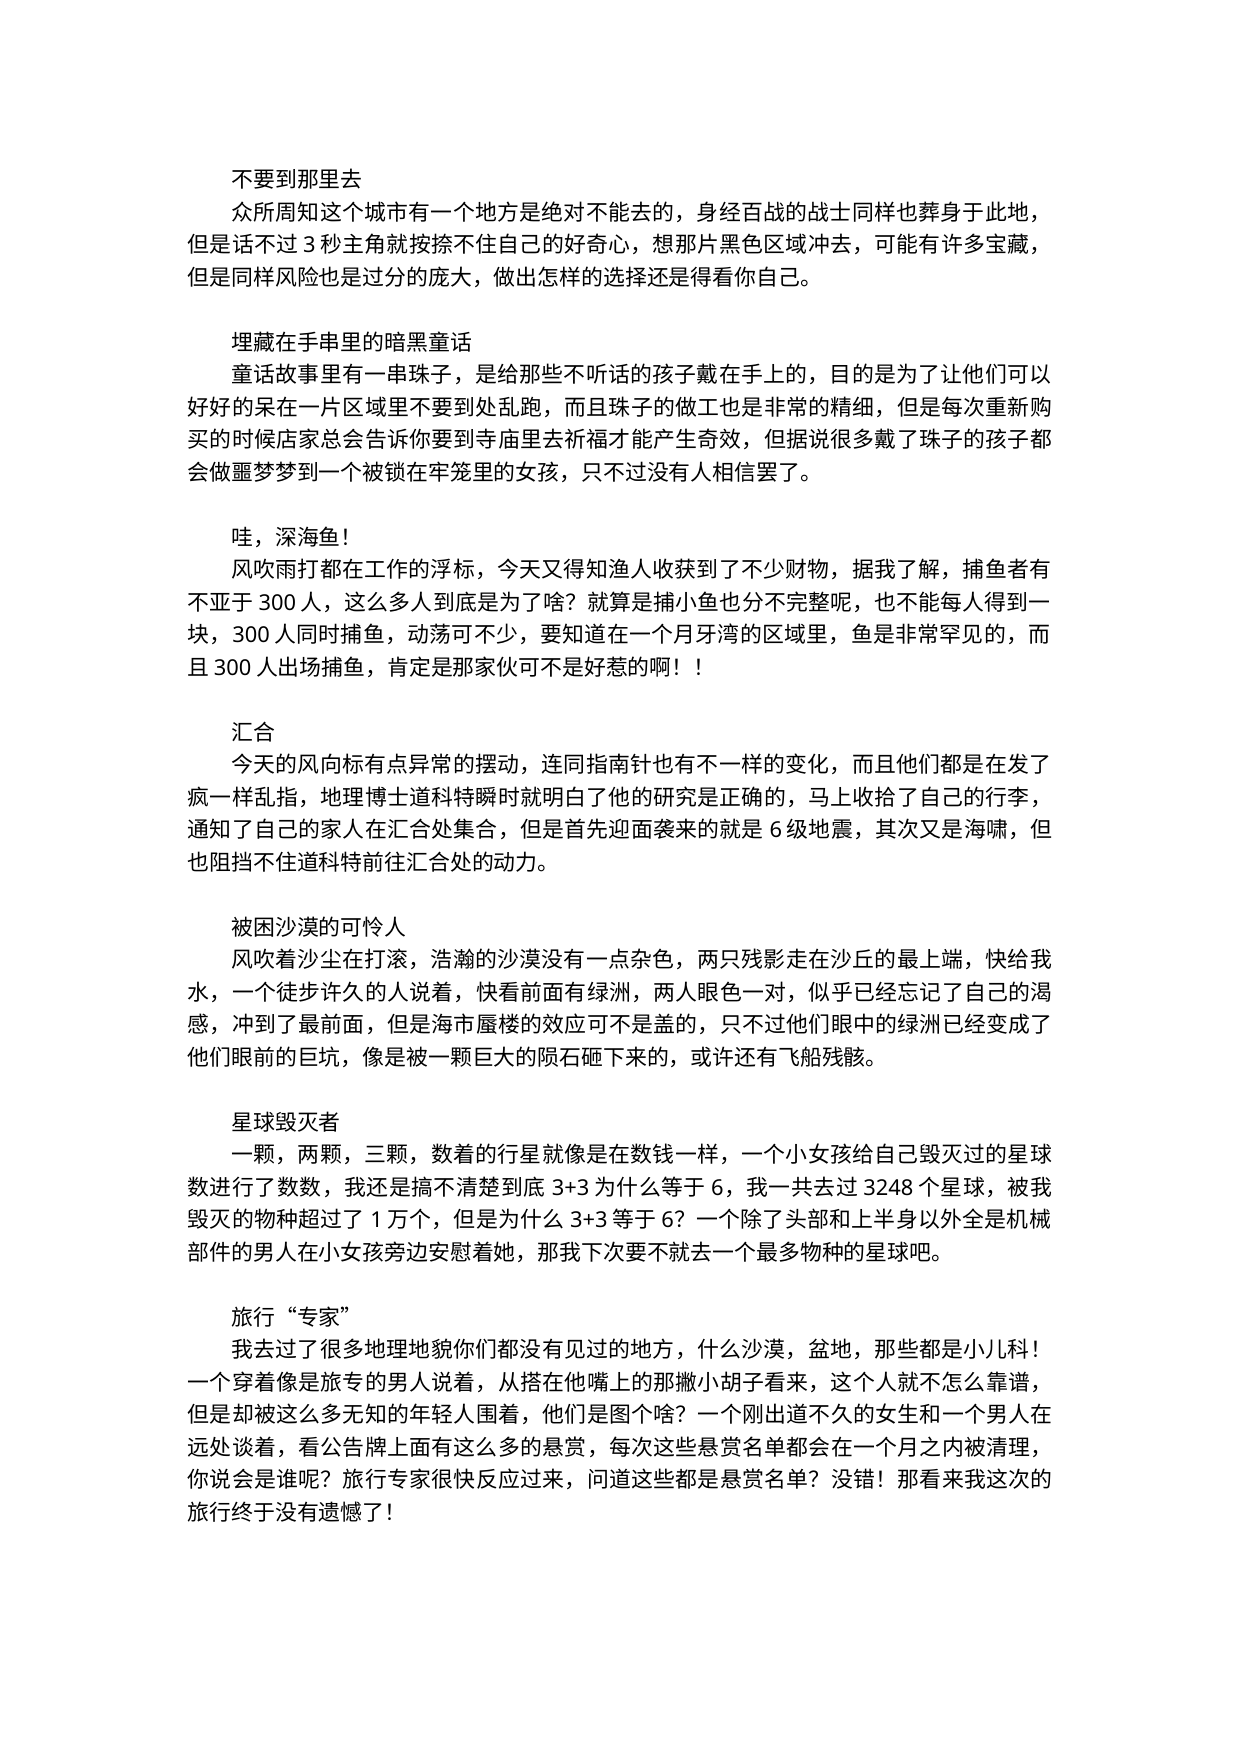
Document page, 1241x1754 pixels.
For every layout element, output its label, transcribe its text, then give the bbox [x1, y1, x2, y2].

text 风吹雨打都在工作的浮标，今天又得知渔人收获到了不少财物，据我了解，捕鱼者有不亚于300人，这么多人到底是为了啥？就算是捕小鱼也分不完整呢，也不能每人得到一块，300人同时捕鱼，动荡可不少，要知道在一个月牙湾的区域里，鱼是非常罕见的，而且300人出场捕鱼，肯定是那家伙可不是好惹的啊！！ [187, 552, 1053, 682]
text 今天的风向标有点异常的摆动，连同指南针也有不一样的变化，而且他们都是在发了疯一样乱指，地理博士道科特瞬时就明白了他的研究是正确的，马上收拾了自己的行李，通知了自己的家人在汇合处集合，但是首先迎面袭来的就是6级地震，其次又是海啸，但也阻挡不住道科特前往汇合处的动力。 [187, 747, 1053, 877]
text 埋藏在手串里的暗黑童话 [187, 324, 1053, 357]
text 被困沙漠的可怜人 [187, 909, 1053, 942]
text 我去过了很多地理地貌你们都没有见过的地方，什么沙漠，盆地，那些都是小儿科！一个穿着像是旅专的男人说着，从搭在他嘴上的那撇小胡子看来，这个人就不怎么靠谱，但是却被这么多无知的年轻人围着，他们是图个啥？一个刚出道不久的女生和一个男人在远处谈着，看公告牌上面有这么多的悬赏，每次这些悬赏名单都会在一个月之内被清理，你说会是谁呢？旅行专家很快反应过来，问道这些都是悬赏名单？没错！那看来我这次的旅行终于没有遗憾了！ [187, 1332, 1053, 1527]
text 哇，深海鱼！ [187, 519, 1053, 552]
text 风吹着沙尘在打滚，浩瀚的沙漠没有一点杂色，两只残影走在沙丘的最上端，快给我水，一个徒步许久的人说着，快看前面有绿洲，两人眼色一对，似乎已经忘记了自己的渴感，冲到了最前面，但是海市蜃楼的效应可不是盖的，只不过他们眼中的绿洲已经变成了他们眼前的巨坑，像是被一颗巨大的陨石砸下来的，或许还有飞船残骸。 [187, 942, 1053, 1072]
text 星球毁灭者 [187, 1104, 1053, 1137]
text 童话故事里有一串珠子，是给那些不听话的孩子戴在手上的，目的是为了让他们可以好好的呆在一片区域里不要到处乱跑，而且珠子的做工也是非常的精细，但是每次重新购买的时候店家总会告诉你要到寺庙里去祈福才能产生奇效，但据说很多戴了珠子的孩子都会做噩梦梦到一个被锁在牢笼里的女孩，只不过没有人相信罢了。 [187, 357, 1053, 487]
text 旅行“专家” [187, 1299, 1053, 1332]
text 一颗，两颗，三颗，数着的行星就像是在数钱一样，一个小女孩给自己毁灭过的星球数进行了数数，我还是搞不清楚到底3+3为什么等于6，我一共去过3248个星球，被我毁灭的物种超过了1万个，但是为什么3+3等于6？一个除了头部和上半身以外全是机械部件的男人在小女孩旁边安慰着她，那我下次要不就去一个最多物种的星球吧。 [187, 1137, 1053, 1267]
text 汇合 [187, 714, 1053, 747]
text 不要到那里去 [187, 162, 1053, 194]
text 众所周知这个城市有一个地方是绝对不能去的，身经百战的战士同样也葬身于此地，但是话不过3秒主角就按捺不住自己的好奇心，想那片黑色区域冲去，可能有许多宝藏，但是同样风险也是过分的庞大，做出怎样的选择还是得看你自己。 [187, 194, 1053, 292]
